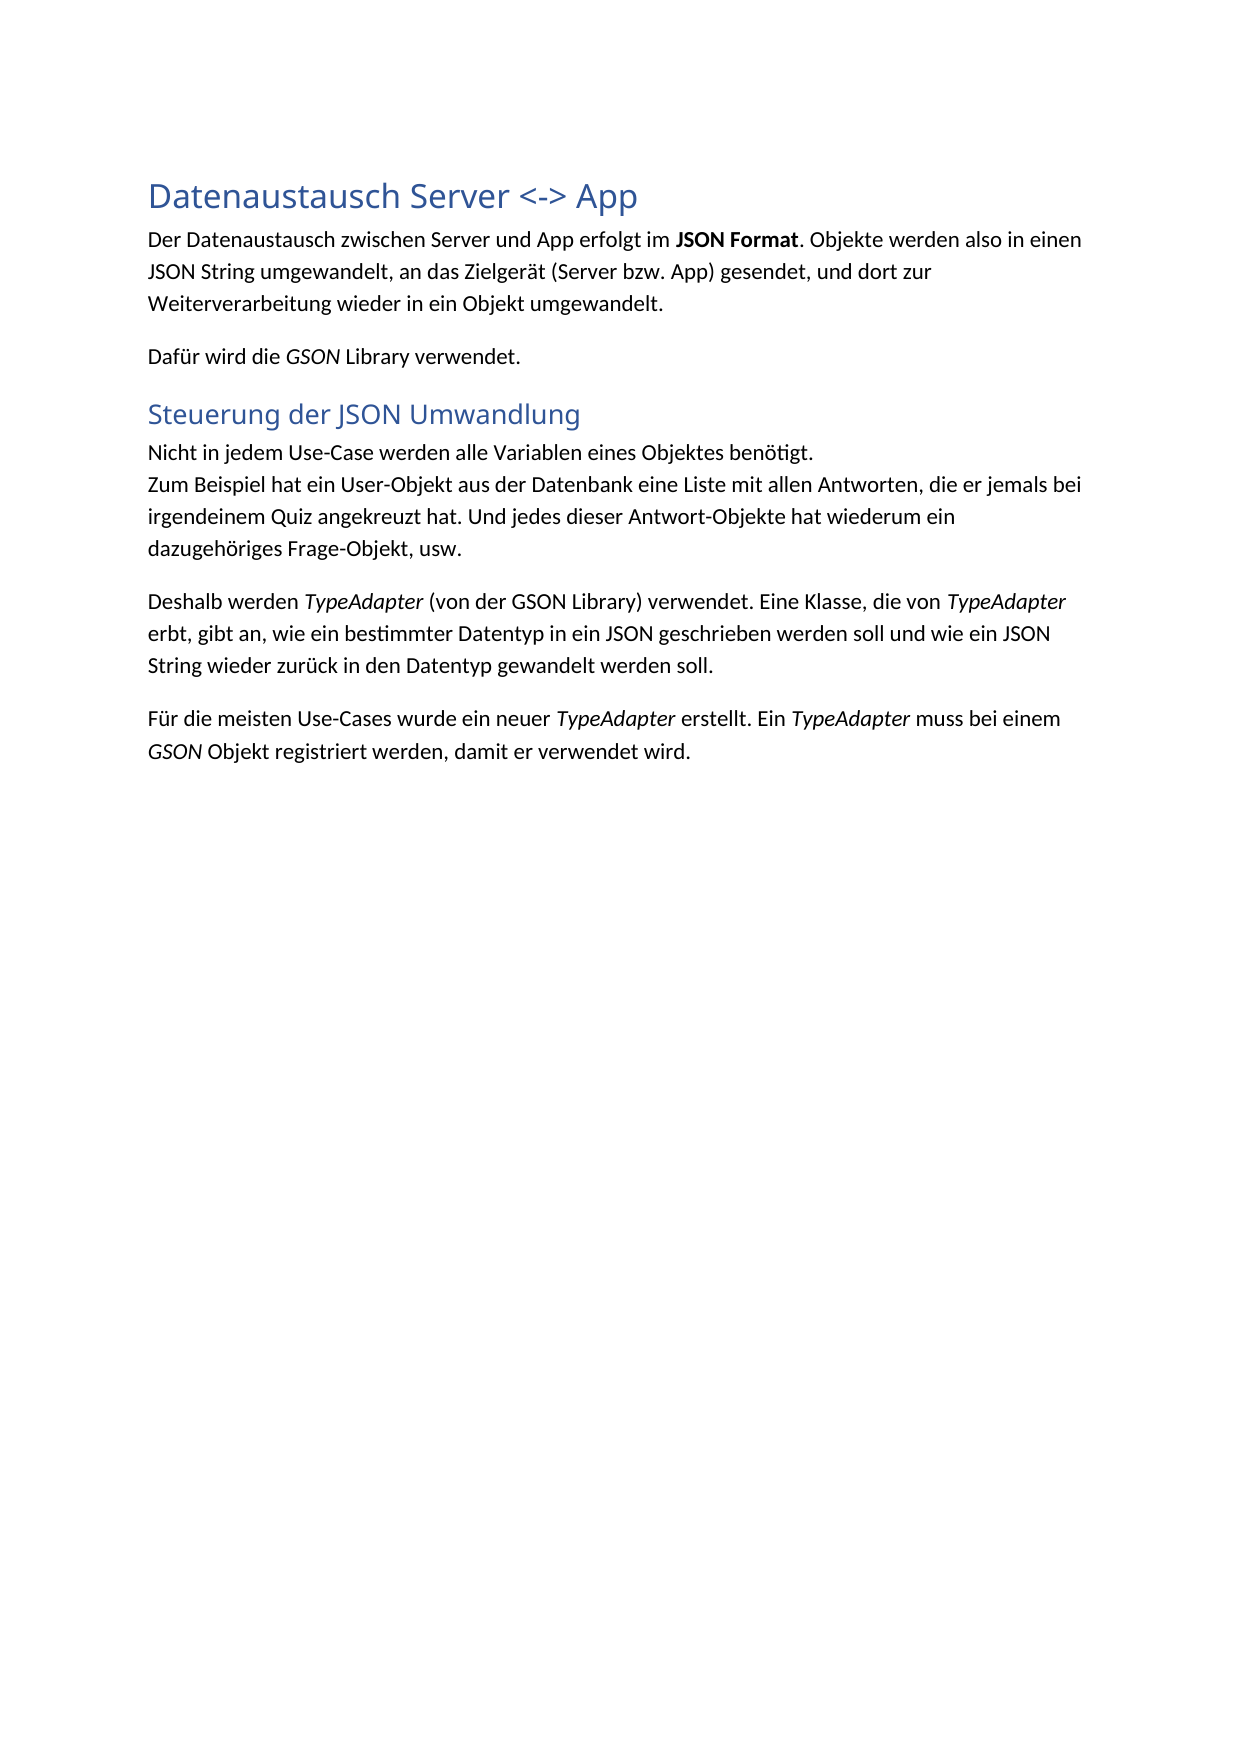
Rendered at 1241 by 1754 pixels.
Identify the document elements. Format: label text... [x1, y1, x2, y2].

text Für die meisten Use-Cases wurde ein neuer TypeAdapter erstellt. Ein TypeAdapter muss bei einem GSON Objekt registriert werden, damit er verwendet wird. [148, 704, 1093, 765]
text Deshalb werden TypeAdapter (von der GSON Library) verwendet. Eine Klasse, die von TypeAdapter erbt, gibt an, wie ein bestimmter Datentyp in ein JSON geschrieben werden soll und wie ein JSON String wieder zurück in den Datentyp gewandelt werden soll. [148, 587, 1093, 679]
subtitle Datenaustausch Server <-> App [148, 173, 1093, 218]
text Dafür wird die GSON Library verwendet. [148, 342, 1093, 370]
subtitle Steuerung der JSON Umwandlung [148, 395, 1093, 432]
text Der Datenaustausch zwischen Server und App erfolgt im JSON Format. Objekte werden also in einen JSON String umgewandelt, an das Zielgerät (Server bzw. App) gesendet, und dort zur Weiterverarbeitung wieder in ein Objekt umgewandelt. [148, 225, 1093, 317]
text Nicht in jedem Use-Case werden alle Variablen eines Objektes benötigt. Zum Beispiel hat ein User-Objekt aus der Datenbank eine Liste mit allen Antworten, die er jemals bei irgendeinem Quiz angekreuzt hat. Und jedes dieser Antwort-Objekte hat wiederum ein dazugehöriges Frage-Objekt, usw. [148, 438, 1093, 562]
